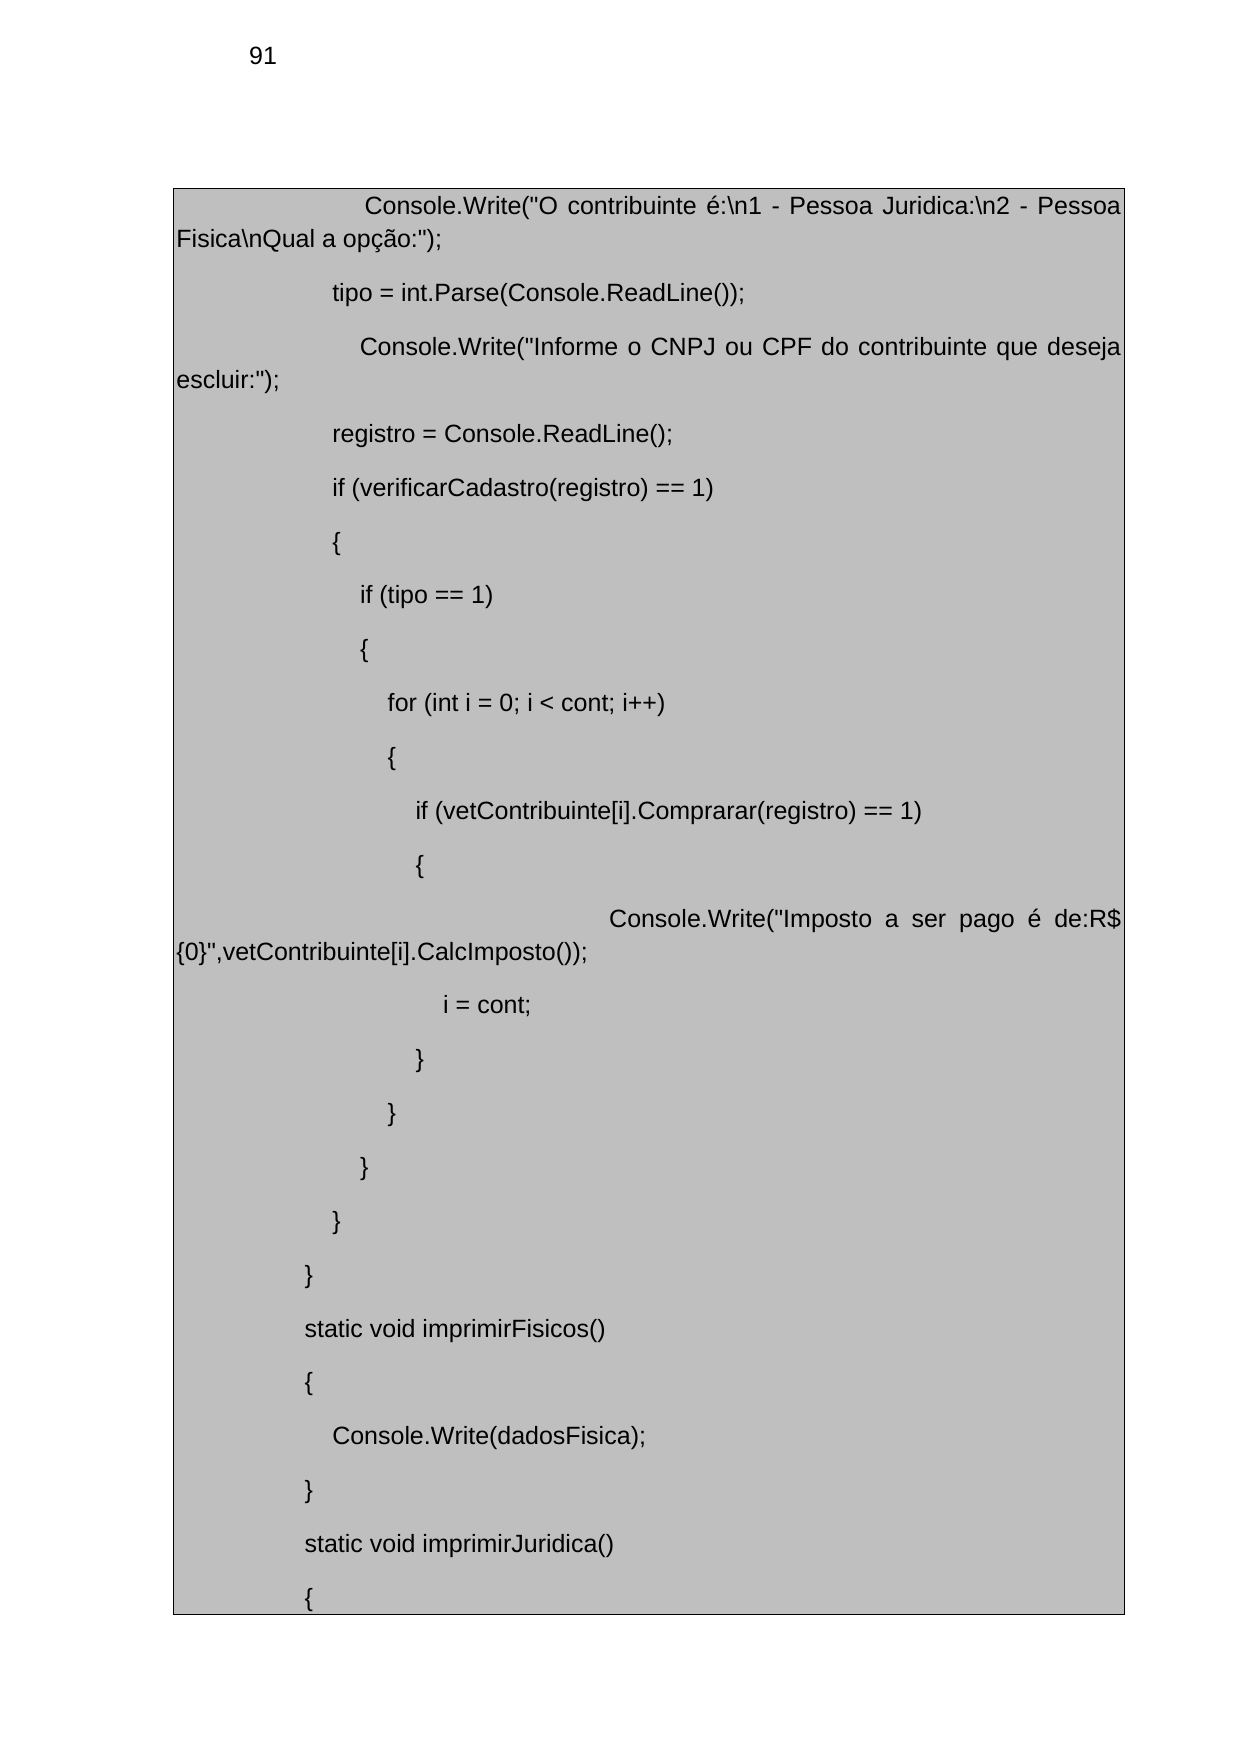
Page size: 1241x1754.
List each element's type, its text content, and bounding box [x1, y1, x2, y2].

subtitle } [174, 1257, 1124, 1288]
subtitle static void imprimirFisicos() [174, 1310, 1124, 1342]
subtitle tipo = int.Parse(Console.ReadLine()); [174, 275, 1124, 307]
subtitle { [174, 1580, 1124, 1614]
subtitle } [174, 1041, 1124, 1073]
subtitle static void imprimirJuridica() [174, 1526, 1124, 1558]
subtitle } [174, 1149, 1124, 1181]
subtitle } [174, 1095, 1124, 1127]
subtitle registro = Console.ReadLine(); [174, 416, 1124, 448]
subtitle } [174, 1472, 1124, 1504]
subtitle Console.Write("O contribuinte é:\n1 - Pessoa Juridica:\n2 - Pessoa Fisica\nQual a opção:"); [174, 189, 1124, 253]
subtitle Console.Write(dadosFisica); [174, 1418, 1124, 1450]
subtitle for (int i = 0; i < cont; i++) [174, 685, 1124, 717]
subtitle i = cont; [174, 987, 1124, 1019]
subtitle { [174, 631, 1124, 663]
subtitle { [174, 1364, 1124, 1396]
subtitle { [174, 739, 1124, 771]
subtitle Console.Write("Informe o CNPJ ou CPF do contribuinte que deseja escluir:"); [174, 329, 1124, 394]
subtitle { [174, 523, 1124, 555]
subtitle if (vetContribuinte[i].Comprarar(registro) == 1) [174, 793, 1124, 824]
subtitle if (tipo == 1) [174, 577, 1124, 609]
subtitle { [174, 847, 1124, 878]
subtitle } [174, 1203, 1124, 1234]
subtitle if (verificarCadastro(registro) == 1) [174, 469, 1124, 501]
subtitle Console.Write("Imposto a ser pago é de:R$ {0}",vetContribuinte[i].CalcImposto()); [174, 900, 1124, 965]
